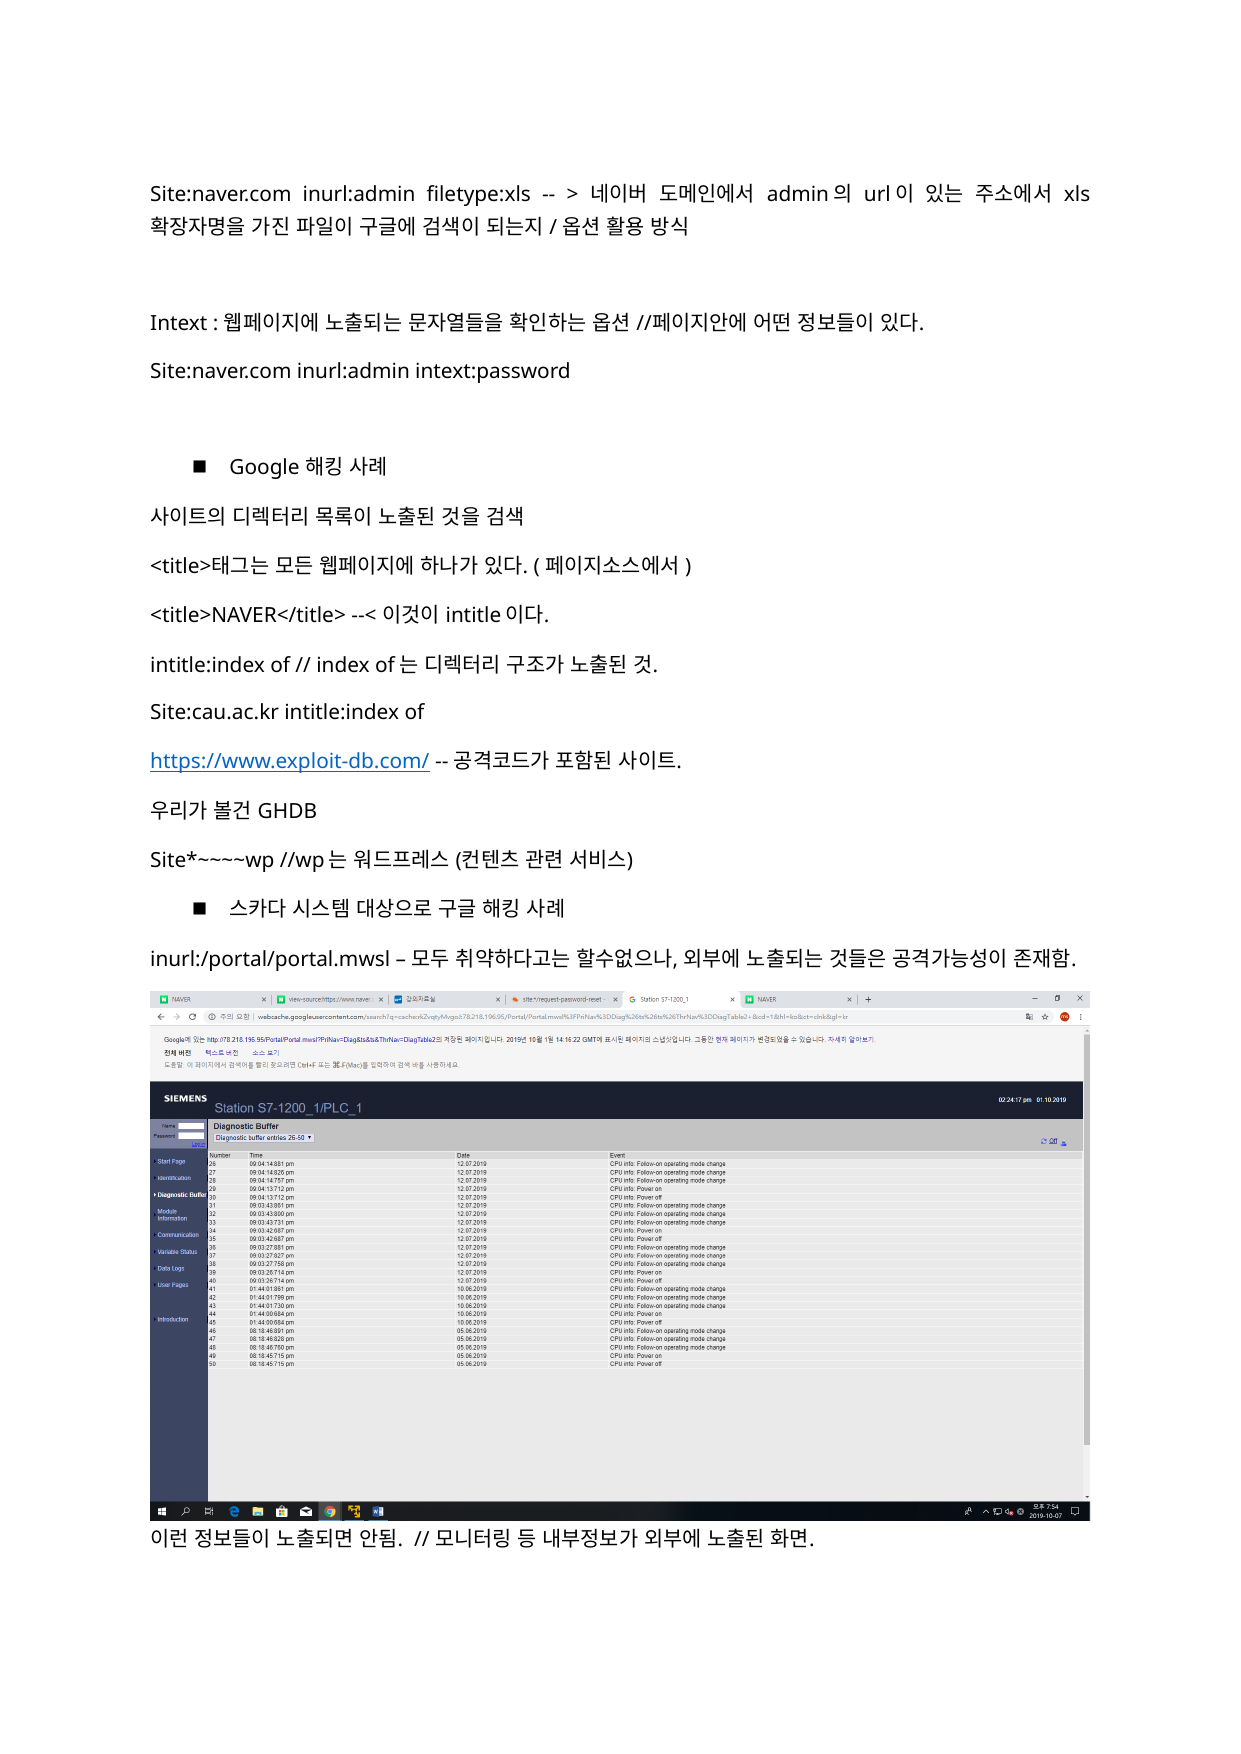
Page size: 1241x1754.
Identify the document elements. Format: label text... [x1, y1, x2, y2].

list Google 해킹 사례 [192, 451, 1090, 481]
text Site*~~~~wp //wp는 워드프레스 (컨텐츠 관련 서비스) [150, 843, 1090, 874]
text Intext : 웹페이지에 노출되는 문자열들을 확인하는 옵션 //페이지안에 어떤 정보들이 있다. [150, 307, 1090, 337]
text inurl:/portal/portal.mwsl – 모두 취약하다고는 할수없으나, 외부에 노출되는 것들은 공격가능성이 존재함. [150, 942, 1090, 972]
text Site:naver.com inurl:admin intext:password [150, 356, 1090, 384]
text intitle:index of // index of는 디렉터리 구조가 노출된 것. [150, 648, 1090, 678]
text 이런 정보들이 노출되면 안됨. // 모니터링 등 내부정보가 외부에 노출된 화면. [150, 1521, 1090, 1553]
text <title>NAVER</title> --< 이것이 intitle이다. [150, 598, 1090, 629]
text 사이트의 디렉터리 목록이 노출된 것을 검색 [150, 500, 1090, 530]
text https://www.exploit-db.com/ -- 공격코드가 포함된 사이트. [150, 744, 1090, 775]
list 스카다 시스템 대상으로 구글 해킹 사례 [192, 893, 1090, 923]
text Site:cau.ac.kr intitle:index of [150, 697, 1090, 726]
text Site:naver.com inurl:admin filetype:xls -- > 네이버 도메인에서 admin의 url이 있는 주소에서 xls 확장자명을 가진 파일이 구글에 검색이 되는지 / 옵션 활용 방식 [150, 177, 1090, 240]
text <title>태그는 모든 웹페이지에 하나가 있다. ( 페이지소스에서 ) [150, 549, 1090, 579]
text 우리가 볼건 GHDB [150, 794, 1090, 824]
picture [150, 991, 1091, 1521]
